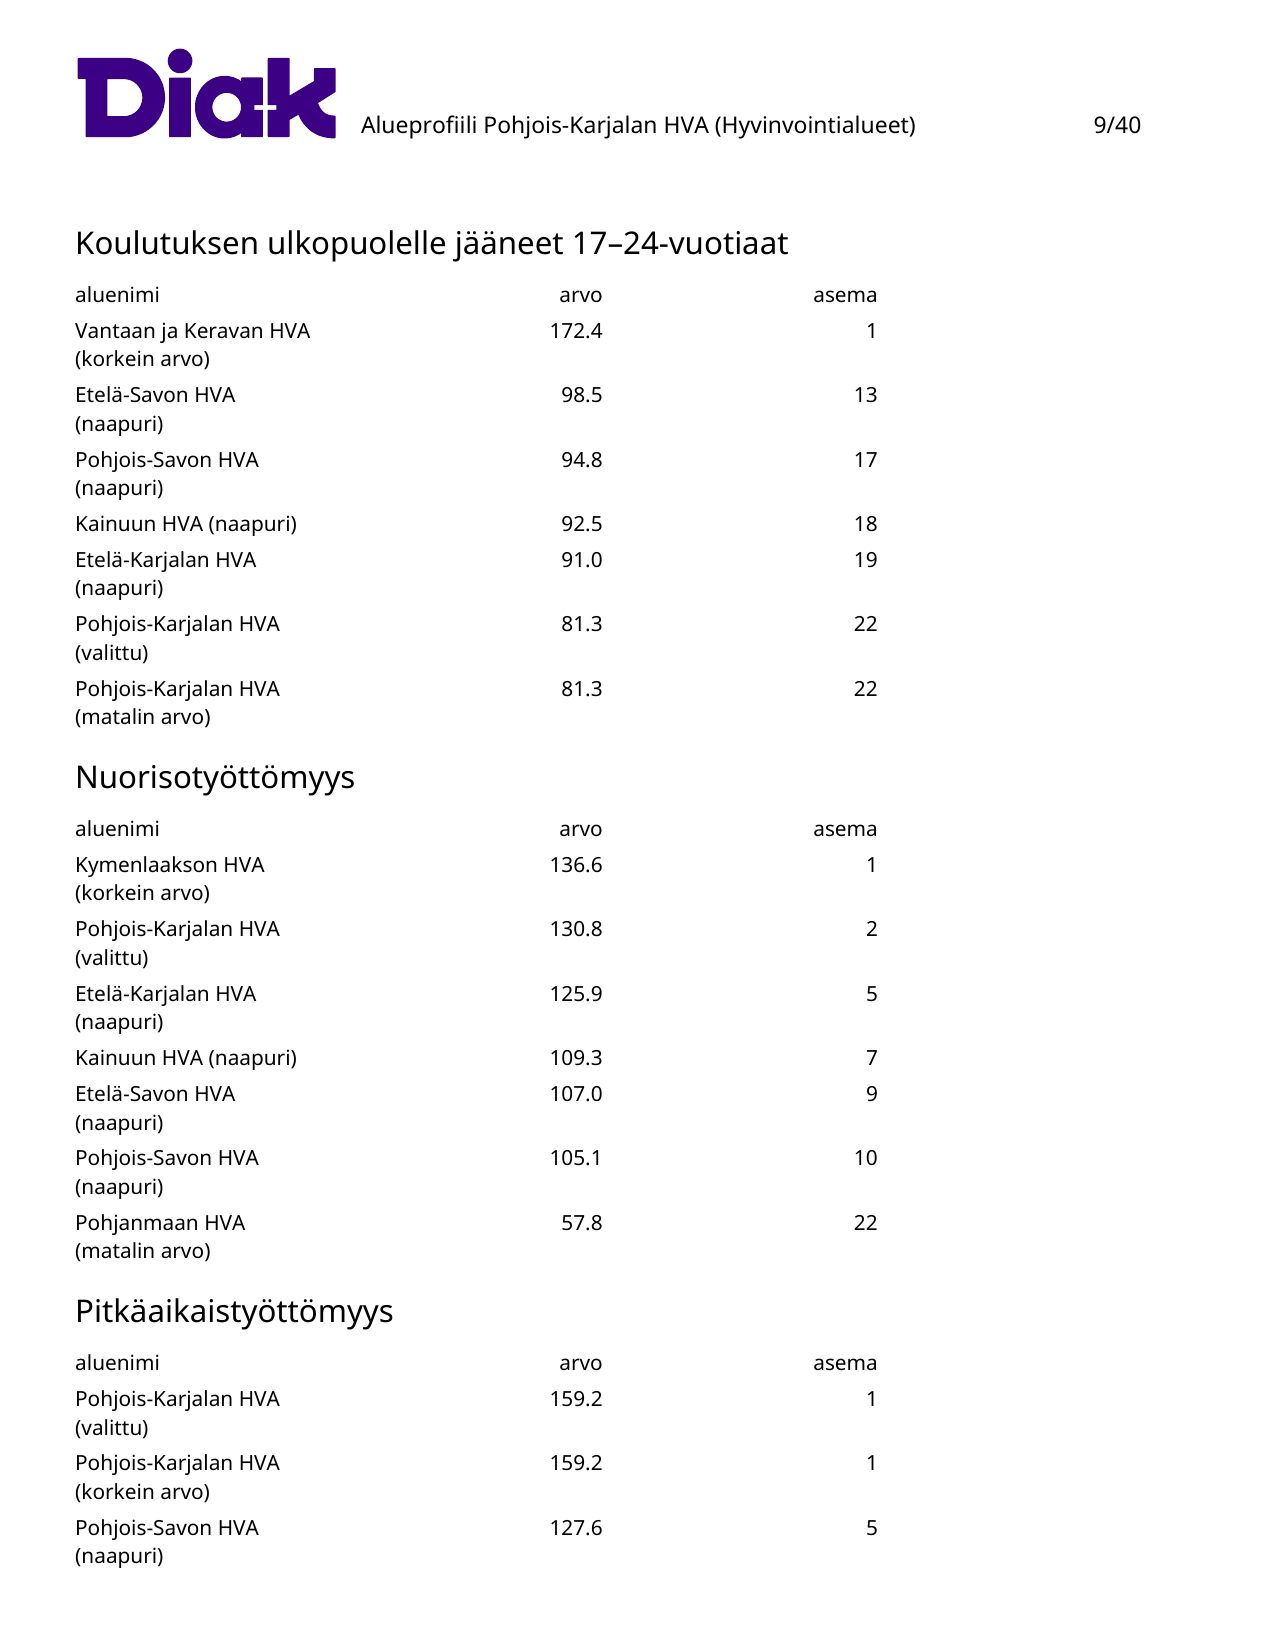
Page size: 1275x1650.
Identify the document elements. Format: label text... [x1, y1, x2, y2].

table_cell 18 [614, 505, 889, 541]
table_cell 19 [614, 541, 889, 606]
table_cell 109.3 [339, 1040, 614, 1075]
table_header aluenimi [64, 276, 339, 312]
table_cell 57.8 [339, 1204, 614, 1268]
table_cell 92.5 [339, 505, 614, 541]
table_cell 1 [614, 1445, 889, 1509]
table_header aluenimi [64, 810, 339, 846]
subtitle Nuorisotyöttömyys [75, 755, 1200, 798]
table_cell 81.3 [339, 606, 614, 670]
table_cell Pohjois-Savon HVA (naapuri) [64, 1509, 339, 1573]
table_cell 91.0 [339, 541, 614, 606]
table_cell 22 [614, 606, 889, 670]
table_cell 136.6 [339, 846, 614, 911]
table_header arvo [339, 810, 614, 846]
table_cell 1 [614, 1380, 889, 1445]
table_cell 22 [614, 1204, 889, 1268]
table_cell Pohjois-Karjalan HVA (korkein arvo) [64, 1445, 339, 1509]
table_cell Pohjois-Karjalan HVA (valittu) [64, 911, 339, 975]
table_cell 1 [614, 846, 889, 911]
table_cell 2 [614, 911, 889, 975]
table_cell 9 [614, 1075, 889, 1140]
table_cell Pohjois-Savon HVA (naapuri) [64, 441, 339, 505]
table_cell 105.1 [339, 1140, 614, 1204]
table_cell 7 [614, 1040, 889, 1075]
table_cell 17 [614, 441, 889, 505]
table_cell Pohjois-Karjalan HVA (valittu) [64, 1380, 339, 1445]
table_cell Vantaan ja Keravan HVA (korkein arvo) [64, 312, 339, 377]
table_header arvo [339, 1345, 614, 1380]
table_cell Etelä-Karjalan HVA (naapuri) [64, 541, 339, 606]
table_cell Etelä-Savon HVA (naapuri) [64, 377, 339, 441]
subtitle Koulutuksen ulkopuolelle jääneet 17–24-vuotiaat [75, 221, 1200, 264]
table_cell Etelä-Savon HVA (naapuri) [64, 1075, 339, 1140]
table_header asema [614, 810, 889, 846]
table_cell 5 [614, 1509, 889, 1573]
table_cell Pohjois-Karjalan HVA (matalin arvo) [64, 670, 339, 734]
table_cell Pohjois-Karjalan HVA (valittu) [64, 606, 339, 670]
table_cell Pohjois-Savon HVA (naapuri) [64, 1140, 339, 1204]
table_cell Pohjanmaan HVA (matalin arvo) [64, 1204, 339, 1268]
table_cell Kainuun HVA (naapuri) [64, 1040, 339, 1075]
table_cell 1 [614, 312, 889, 377]
table_cell Etelä-Karjalan HVA (naapuri) [64, 975, 339, 1039]
table_cell 10 [614, 1140, 889, 1204]
table_header asema [614, 276, 889, 312]
table_cell 81.3 [339, 670, 614, 734]
table_cell 130.8 [339, 911, 614, 975]
table_header aluenimi [64, 1345, 339, 1380]
table_cell 172.4 [339, 312, 614, 377]
table_cell 13 [614, 377, 889, 441]
table_cell 159.2 [339, 1380, 614, 1445]
subtitle Pitkäaikaistyöttömyys [75, 1289, 1200, 1332]
table_cell Kainuun HVA (naapuri) [64, 505, 339, 541]
table_cell 125.9 [339, 975, 614, 1039]
table_cell 22 [614, 670, 889, 734]
table_cell 5 [614, 975, 889, 1039]
table_header asema [614, 1345, 889, 1380]
table_cell 127.6 [339, 1509, 614, 1573]
table_cell 159.2 [339, 1445, 614, 1509]
table_cell 107.0 [339, 1075, 614, 1140]
table_cell 94.8 [339, 441, 614, 505]
table_cell Kymenlaakson HVA (korkein arvo) [64, 846, 339, 911]
table_cell 98.5 [339, 377, 614, 441]
table_header arvo [339, 276, 614, 312]
